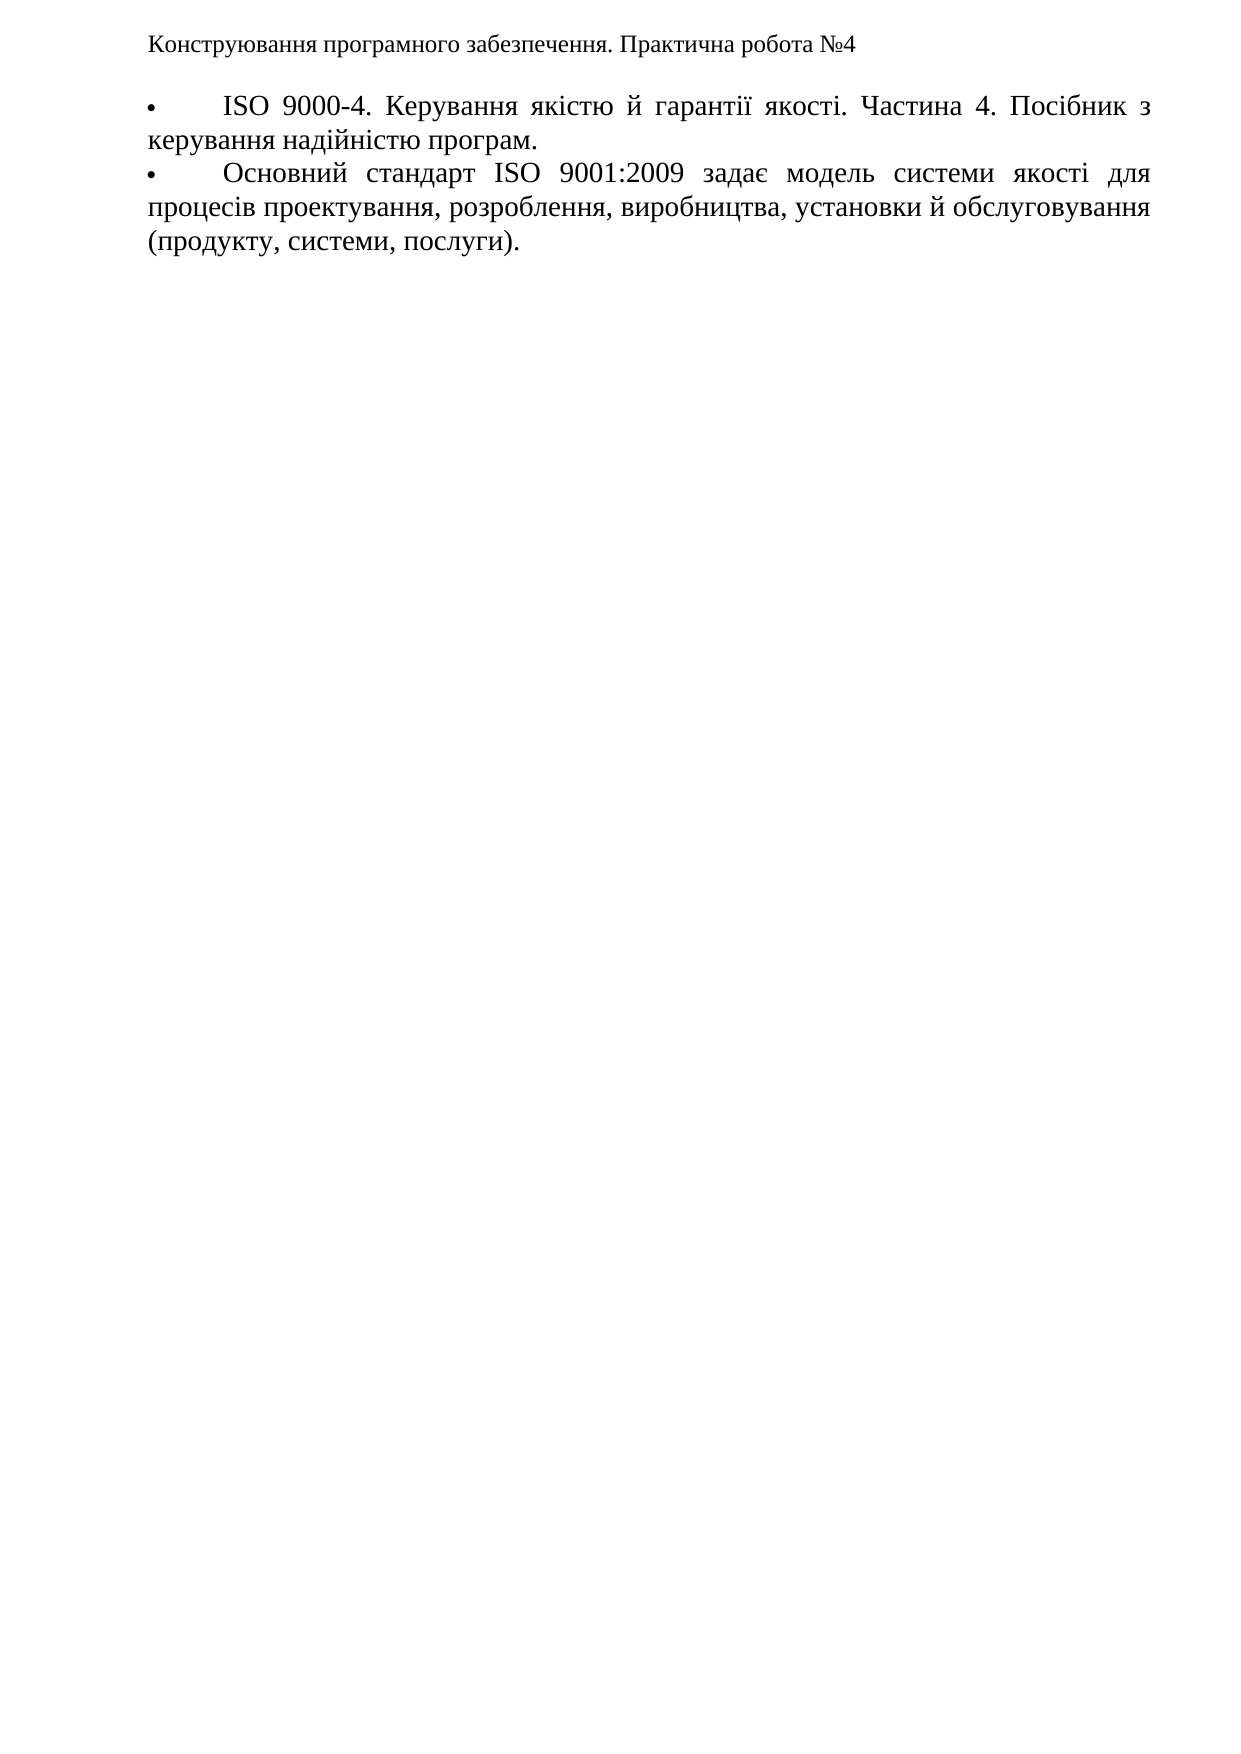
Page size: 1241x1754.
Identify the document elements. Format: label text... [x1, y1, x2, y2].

list ISO 9000-4. Керування якістю й гарантії якості. Частина 4. Посібник з керування надійністю програм. [148, 88, 1152, 156]
list Основний стандарт ISO 9001:2009 задає модель системи якості для процесів проектування, розроблення, виробництва, установки й обслуговування (продукту, системи, послуги). [148, 156, 1152, 256]
